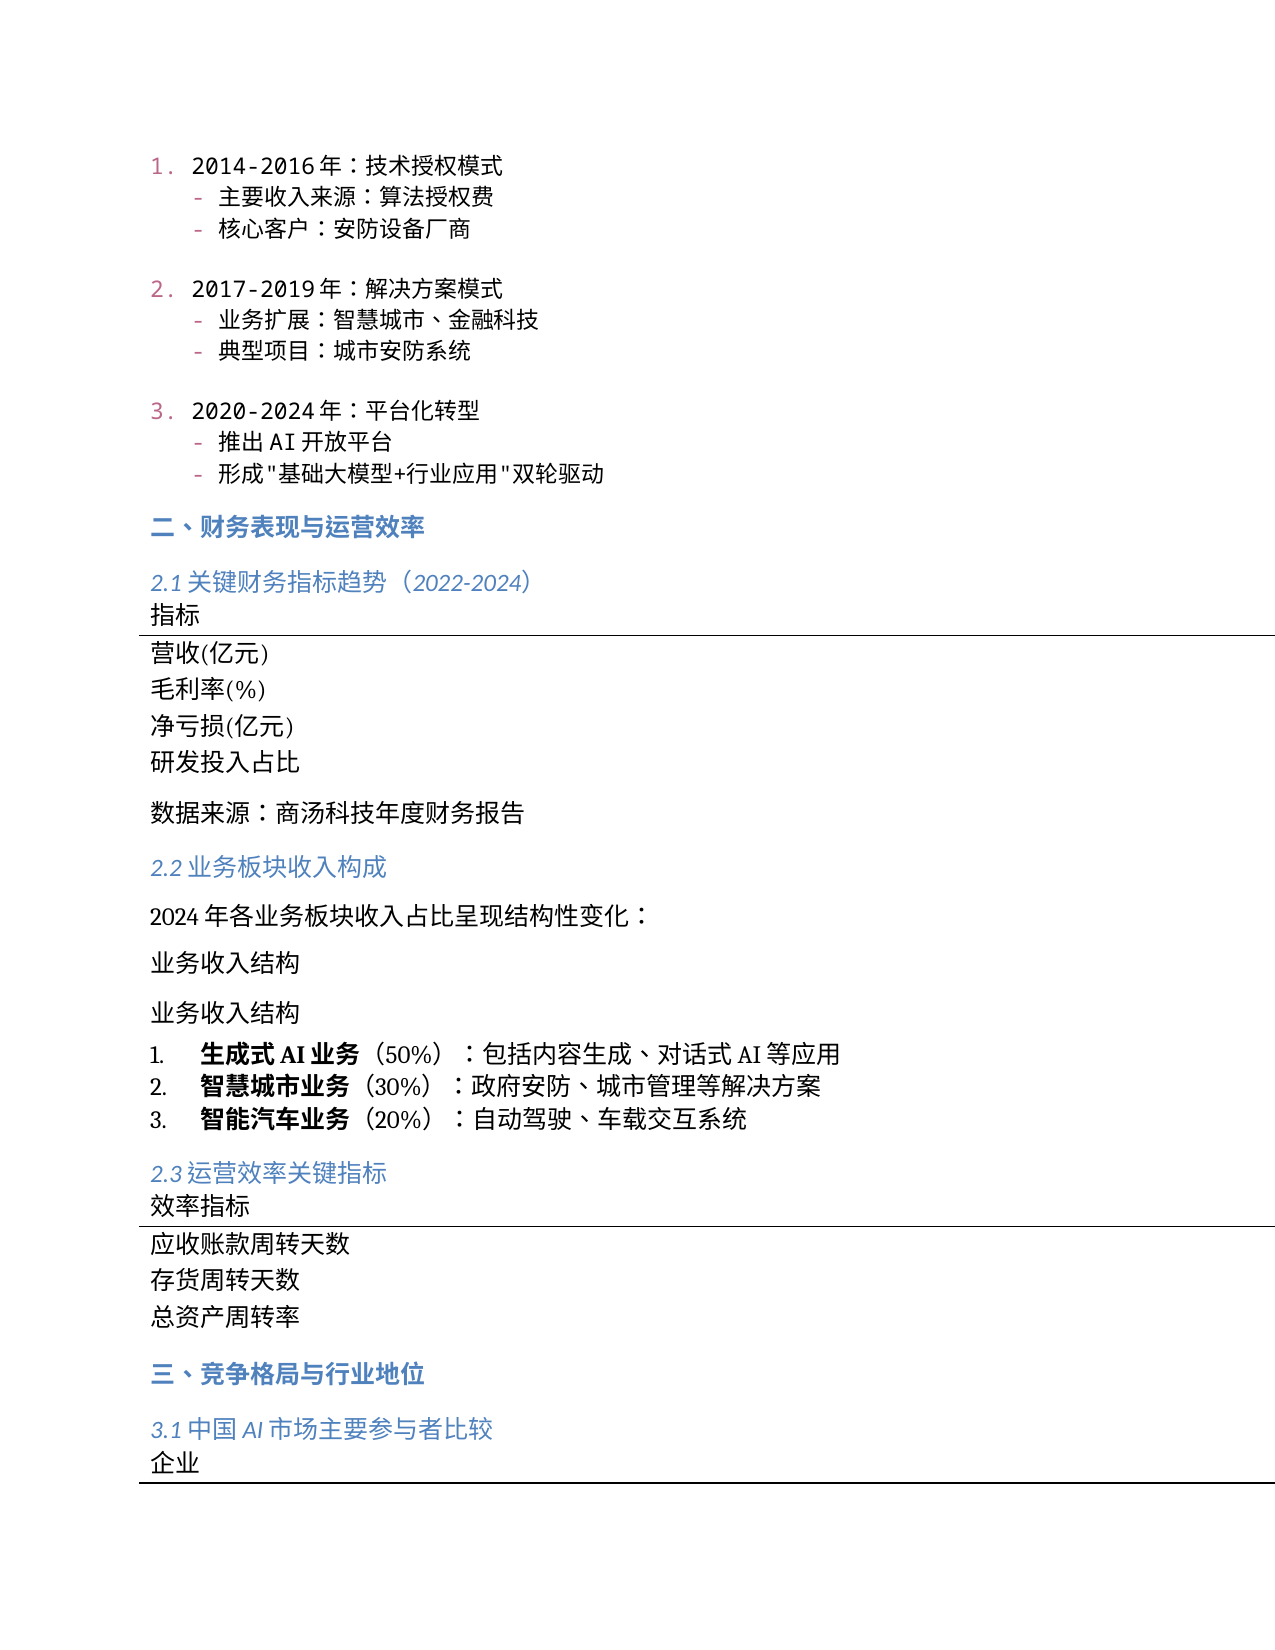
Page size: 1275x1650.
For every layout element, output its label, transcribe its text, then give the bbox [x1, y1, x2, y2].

list 智慧城市业务（30%）：政府安防、城市管理等解决方案 [150, 1073, 1125, 1102]
text 数据来源：商汤科技年度财务报告 [150, 800, 1125, 829]
subtitle 2.1 关键财务指标趋势（2022-2024） [150, 564, 1125, 598]
table_cell 营收(亿元) [139, 636, 1275, 673]
list 生成式AI业务（50%）：包括内容生成、对话式AI等应用 [150, 1041, 1125, 1069]
text 业务收入结构 [150, 950, 1125, 979]
table_cell 净亏损(亿元) [139, 709, 1275, 745]
subtitle 3.1 中国AI市场主要参与者比较 [150, 1412, 1125, 1446]
text 业务收入结构 [150, 999, 1125, 1028]
table_cell 研发投入占比 [139, 745, 1275, 781]
text 1. 2014-2016年：技术授权模式 - 主要收入来源：算法授权费 - 核心客户：安防设备厂商 2. 2017-2019年：解决方案模式 - 业务扩展：智慧城市、金融科技 - 典型项目：城市安防系统 3. 2020-2024年：平台化转型 - 推出AI开放平台 - 形成"基础大模型+行业应用"双轮驱动 [150, 150, 1125, 489]
text 2024年各业务板块收入占比呈现结构性变化： [150, 902, 1125, 931]
subtitle 2.3 运营效率关键指标 [150, 1155, 1125, 1189]
subtitle 三、竞争格局与行业地位 [150, 1357, 1125, 1391]
table_cell 毛利率(%) [139, 673, 1275, 709]
table_cell 存货周转天数 [139, 1264, 1275, 1300]
subtitle 2.2 业务板块收入构成 [150, 850, 1125, 884]
table_cell 总资产周转率 [139, 1300, 1275, 1336]
subtitle 二、财务表现与运营效率 [150, 509, 1125, 544]
table_cell 应收账款周转天数 [139, 1227, 1275, 1263]
list 智能汽车业务（20%）：自动驾驶、车载交互系统 [150, 1106, 1125, 1134]
table_header 效率指标 [139, 1190, 1275, 1226]
table_header 指标 [139, 599, 1275, 635]
table_header 企业 [139, 1446, 1275, 1482]
